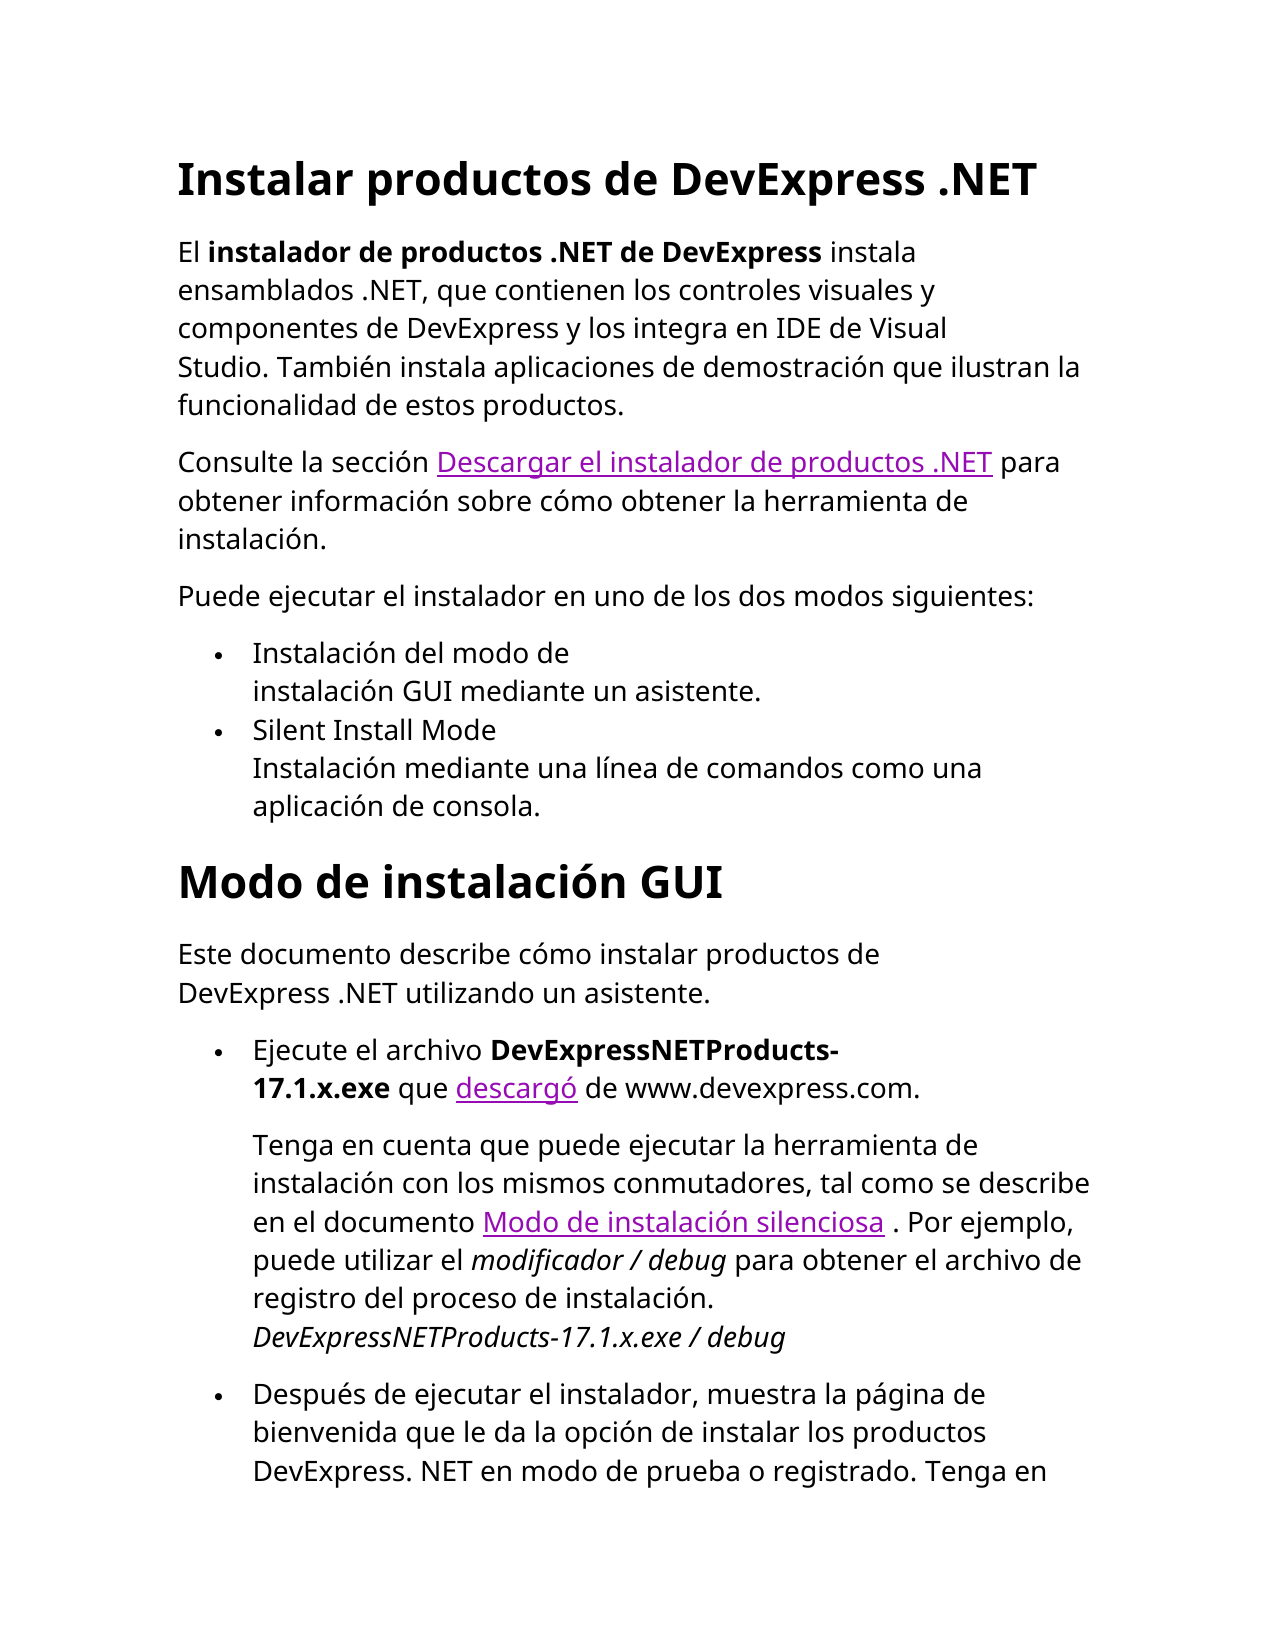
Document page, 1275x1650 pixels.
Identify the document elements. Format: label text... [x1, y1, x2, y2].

subtitle Modo de instalación GUI [177, 850, 1098, 911]
text Puede ejecutar el instalador en uno de los dos modos siguientes: [177, 576, 1098, 615]
text Tenga en cuenta que puede ejecutar la herramienta de instalación con los mismos conmutadores, tal como se describe en el documento Modo de instalación silenciosa . Por ejemplo, puede utilizar el modificador / debug para obtener el archivo de registro del proceso de instalación. DevExpressNETProducts-17.1.x.exe / debug [252, 1126, 1098, 1356]
list Ejecute el archivo DevExpressNETProducts-17.1.x.exe que descargó de www.devexpress.com. [215, 1030, 1098, 1107]
text Consulte la sección Descargar el instalador de productos .NET para obtener información sobre cómo obtener la herramienta de instalación. [177, 443, 1098, 558]
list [215, 1374, 1098, 1489]
text El instalador de productos .NET de DevExpress instala ensamblados .NET, que contienen los controles visuales y componentes de DevExpress y los integra en IDE de Visual Studio. También instala aplicaciones de demostración que ilustran la funcionalidad de estos productos. [177, 232, 1098, 424]
text Este documento describe cómo instalar productos de DevExpress .NET utilizando un asistente. [177, 935, 1098, 1011]
list Silent Install Mode Instalación mediante una línea de comandos como una aplicación de consola. [215, 710, 1098, 825]
list Instalación del modo de instalación GUI mediante un asistente. [215, 633, 1098, 710]
subtitle Instalar productos de DevExpress .NET [177, 148, 1098, 209]
